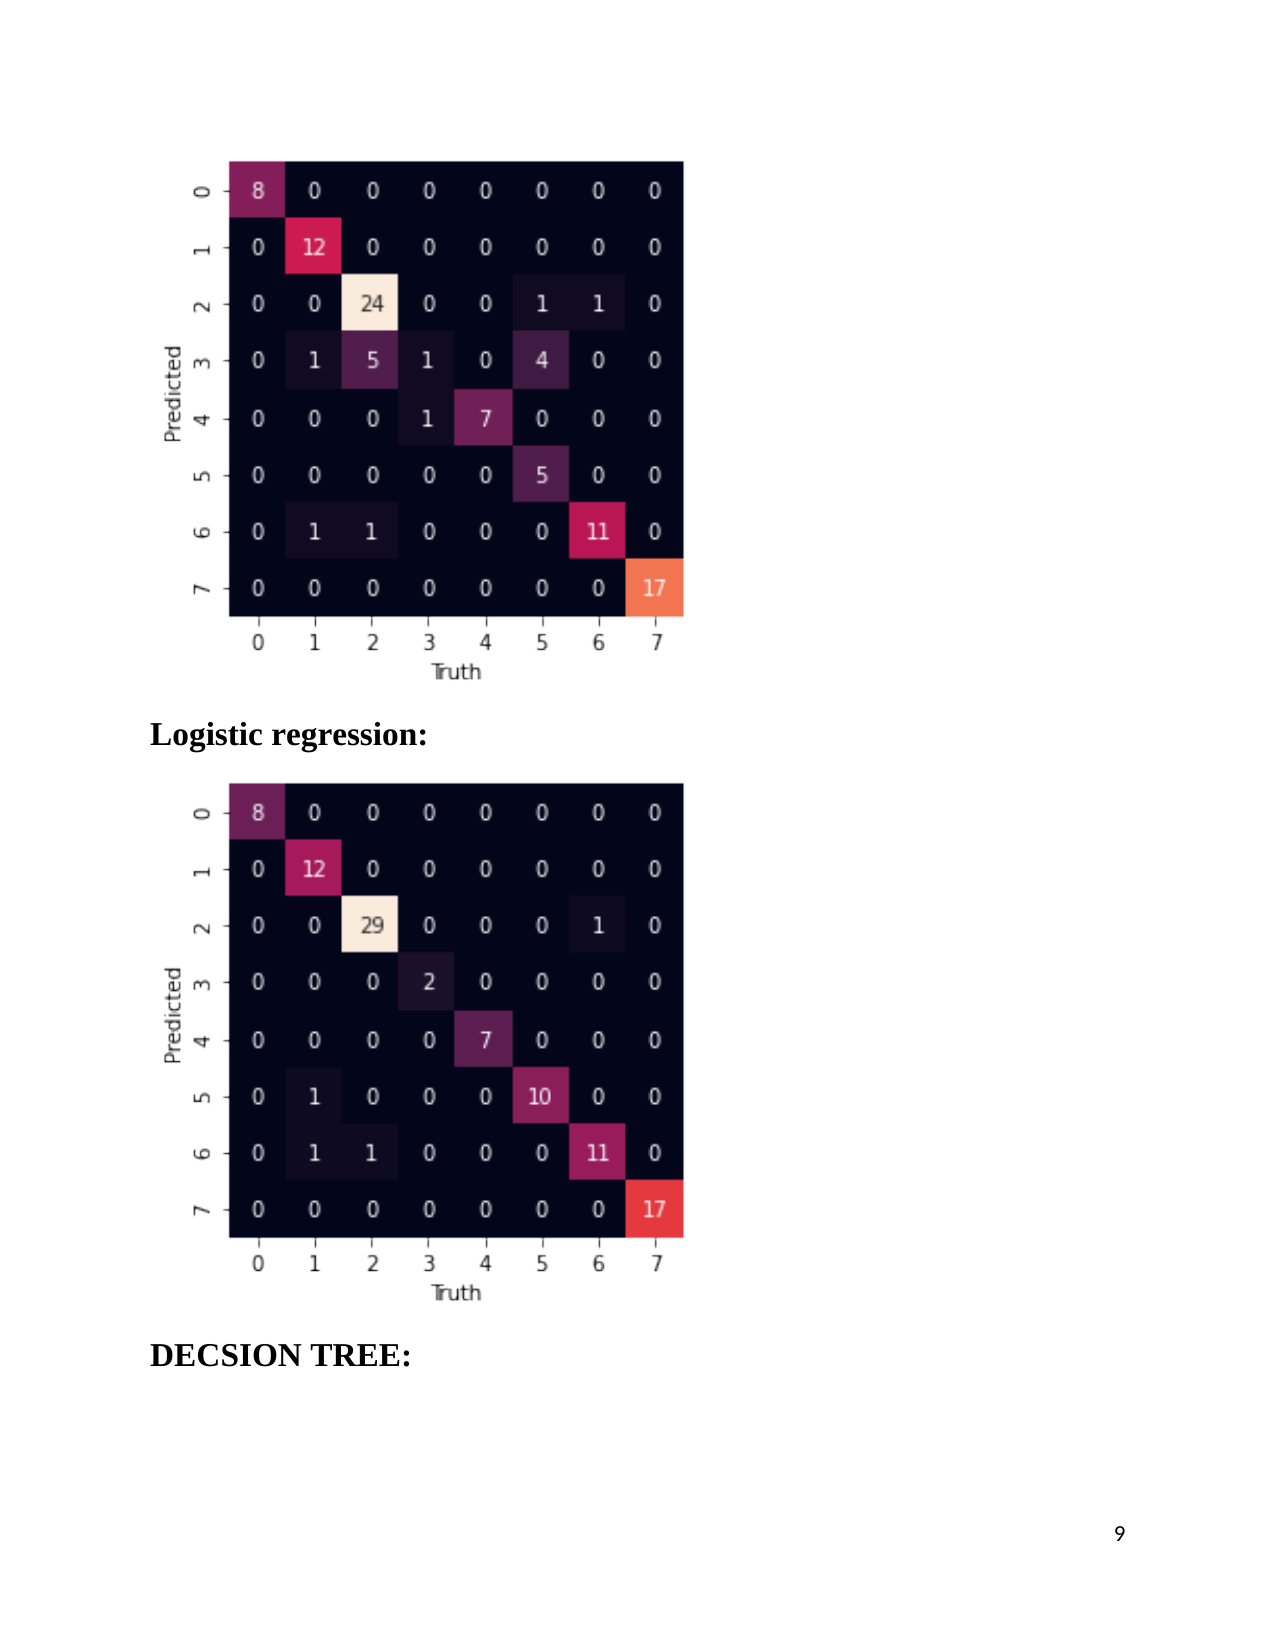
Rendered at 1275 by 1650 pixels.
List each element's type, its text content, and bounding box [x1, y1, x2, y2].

picture [150, 771, 697, 1318]
text DECSION TREE: [150, 1335, 1125, 1374]
picture [150, 150, 697, 697]
text Logistic regression: [150, 714, 1125, 753]
